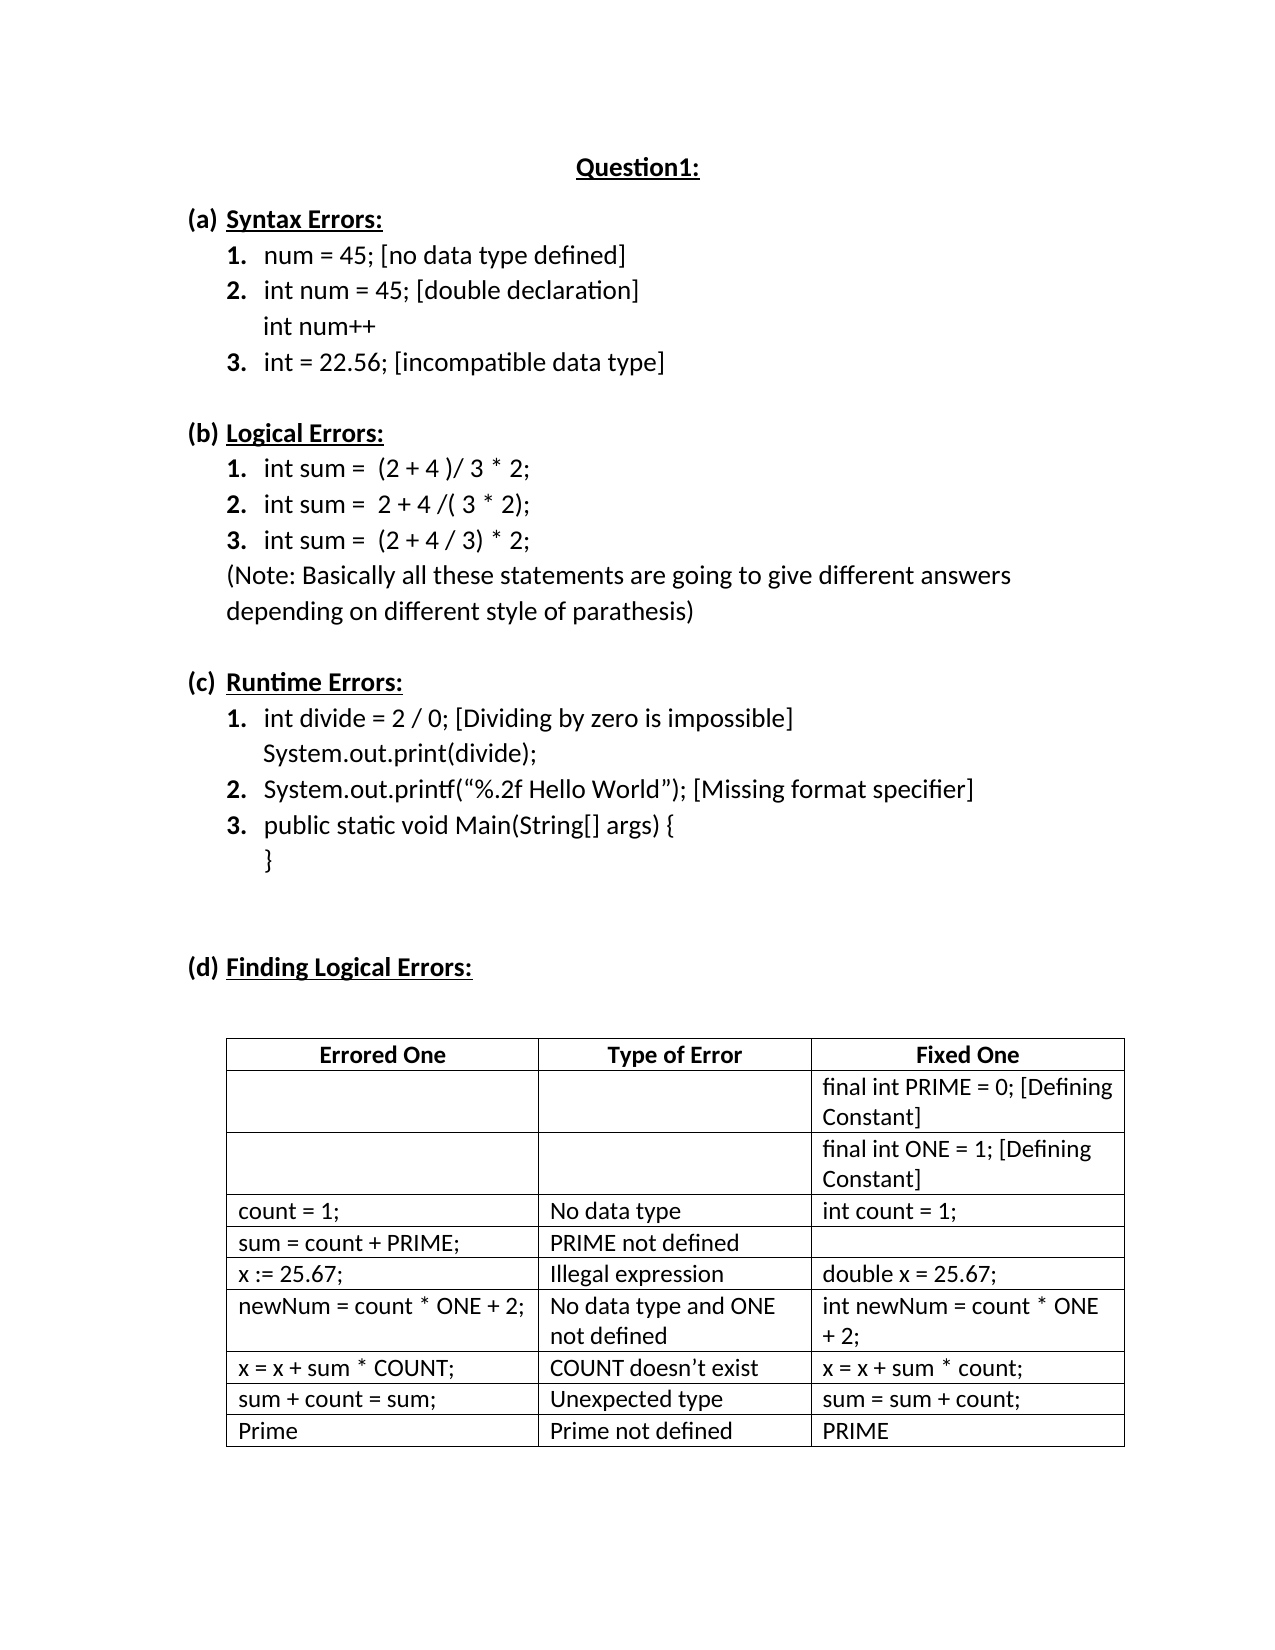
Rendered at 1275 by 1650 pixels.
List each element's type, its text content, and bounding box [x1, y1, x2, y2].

table_cell [539, 1133, 811, 1194]
table_cell sum = count + PRIME; [227, 1227, 538, 1257]
table_cell PRIME [812, 1415, 1124, 1446]
table_cell No data type [539, 1195, 811, 1226]
list num = 45; [no data type defined] [226, 238, 1125, 271]
list Runtime Errors: [187, 665, 1125, 698]
table_cell Prime [227, 1415, 538, 1446]
table_cell [812, 1227, 1124, 1257]
table_cell Prime not defined [539, 1415, 811, 1446]
table_cell double x = 25.67; [812, 1258, 1124, 1289]
table_cell [227, 1071, 538, 1132]
table_cell [539, 1071, 811, 1132]
table_cell x = x + sum * count; [812, 1352, 1124, 1382]
table_cell Unexpected type [539, 1384, 811, 1414]
list int divide = 2 / 0; [Dividing by zero is impossible] [226, 701, 1125, 734]
list Finding Logical Errors: [187, 950, 1125, 983]
list Logical Errors: [187, 416, 1125, 449]
list System.out.printf(“%.2f Hello World”); [Missing format specifier] [226, 772, 1125, 805]
table_cell No data type and ONE not defined [539, 1290, 811, 1351]
list Syntax Errors: [187, 202, 1125, 235]
list (Note: Basically all these statements are going to give different answers depending on different style of parathesis) [226, 558, 1125, 627]
list int sum = 2 + 4 /( 3 * 2); [226, 487, 1125, 520]
table_cell final int PRIME = 0; [Defining Constant] [812, 1071, 1124, 1132]
list public static void Main(String[] args) { [226, 808, 1125, 841]
list int num++ [226, 309, 1125, 342]
list } [264, 843, 1125, 877]
table_cell Illegal expression [539, 1258, 811, 1289]
table_cell x := 25.67; [227, 1258, 538, 1289]
table_cell x = x + sum * COUNT; [227, 1352, 538, 1382]
list int sum = (2 + 4 / 3) * 2; [226, 523, 1125, 556]
table_cell COUNT doesn’t exist [539, 1352, 811, 1382]
table_cell newNum = count * ONE + 2; [227, 1290, 538, 1351]
table_cell count = 1; [227, 1195, 538, 1226]
list int num = 45; [double declaration] [226, 273, 1125, 307]
table_header Fixed One [812, 1039, 1124, 1070]
table_cell int newNum = count * ONE + 2; [812, 1290, 1124, 1351]
table_header Errored One [227, 1039, 538, 1070]
list int sum = (2 + 4 )/ 3 * 2; [226, 452, 1125, 485]
table_cell sum + count = sum; [227, 1384, 538, 1414]
table_cell int count = 1; [812, 1195, 1124, 1226]
table_cell sum = sum + count; [812, 1384, 1124, 1414]
table_header Type of Error [539, 1039, 811, 1070]
list System.out.print(divide); [226, 737, 1125, 770]
table_cell final int ONE = 1; [Defining Constant] [812, 1133, 1124, 1194]
list int = 22.56; [incompatible data type] [226, 345, 1125, 378]
table_cell PRIME not defined [539, 1227, 811, 1257]
text Question1: [150, 150, 1125, 183]
table_cell [227, 1133, 538, 1194]
